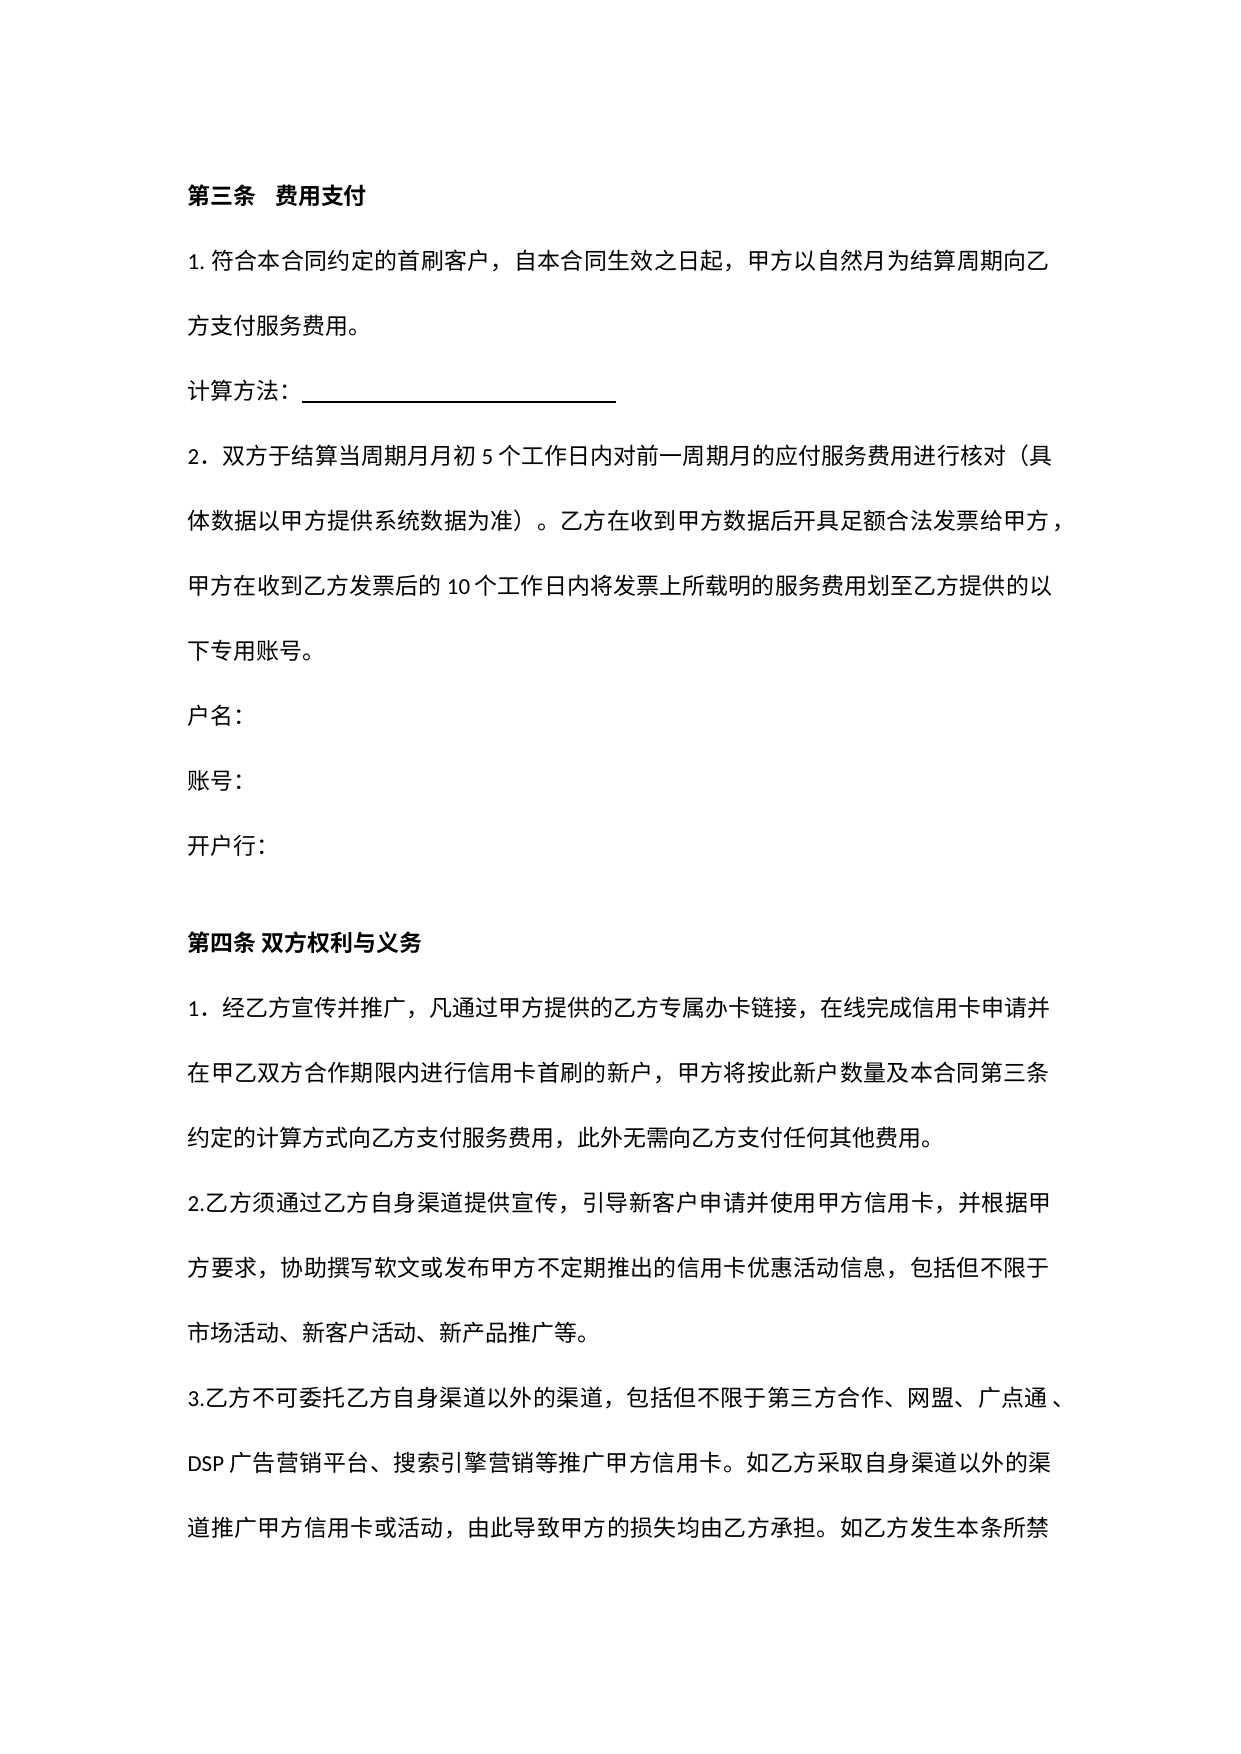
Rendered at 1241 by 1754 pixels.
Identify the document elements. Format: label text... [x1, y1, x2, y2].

list 1. 符合本合同约定的首刷客户，自本合同生效之日起，甲方以自然月为结算周期向乙方支付服务费用。 [187, 227, 1053, 357]
list 2.乙方须通过乙方自身渠道提供宣传，引导新客户申请并使用甲方信用卡，并根据甲方要求，协助撰写软文或发布甲方不定期推出的信用卡优惠活动信息，包括但不限于市场活动、新客户活动、新产品推广等。 [187, 1169, 1053, 1364]
text 第三条 费用支付 [187, 162, 1053, 227]
text 计算方法： [187, 357, 1053, 422]
text 2．双方于结算当周期月月初5个工作日内对前一周期月的应付服务费用进行核对（具体数据以甲方提供系统数据为准）。乙方在收到甲方数据后开具足额合法发票给甲方，甲方在收到乙方发票后的10个工作日内将发票上所载明的服务费用划至乙方提供的以下专用账号。 [187, 422, 1053, 682]
text 户名： [187, 682, 1053, 747]
text 开户行： [187, 812, 1053, 877]
text 1．经乙方宣传并推广，凡通过甲方提供的乙方专属办卡链接，在线完成信用卡申请并在甲乙双方合作期限内进行信用卡首刷的新户，甲方将按此新户数量及本合同第三条约定的计算方式向乙方支付服务费用，此外无需向乙方支付任何其他费用。 [187, 974, 1053, 1169]
text 账号： [187, 747, 1053, 812]
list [187, 1364, 1053, 1559]
text 第四条 双方权利与义务 [187, 909, 1053, 974]
